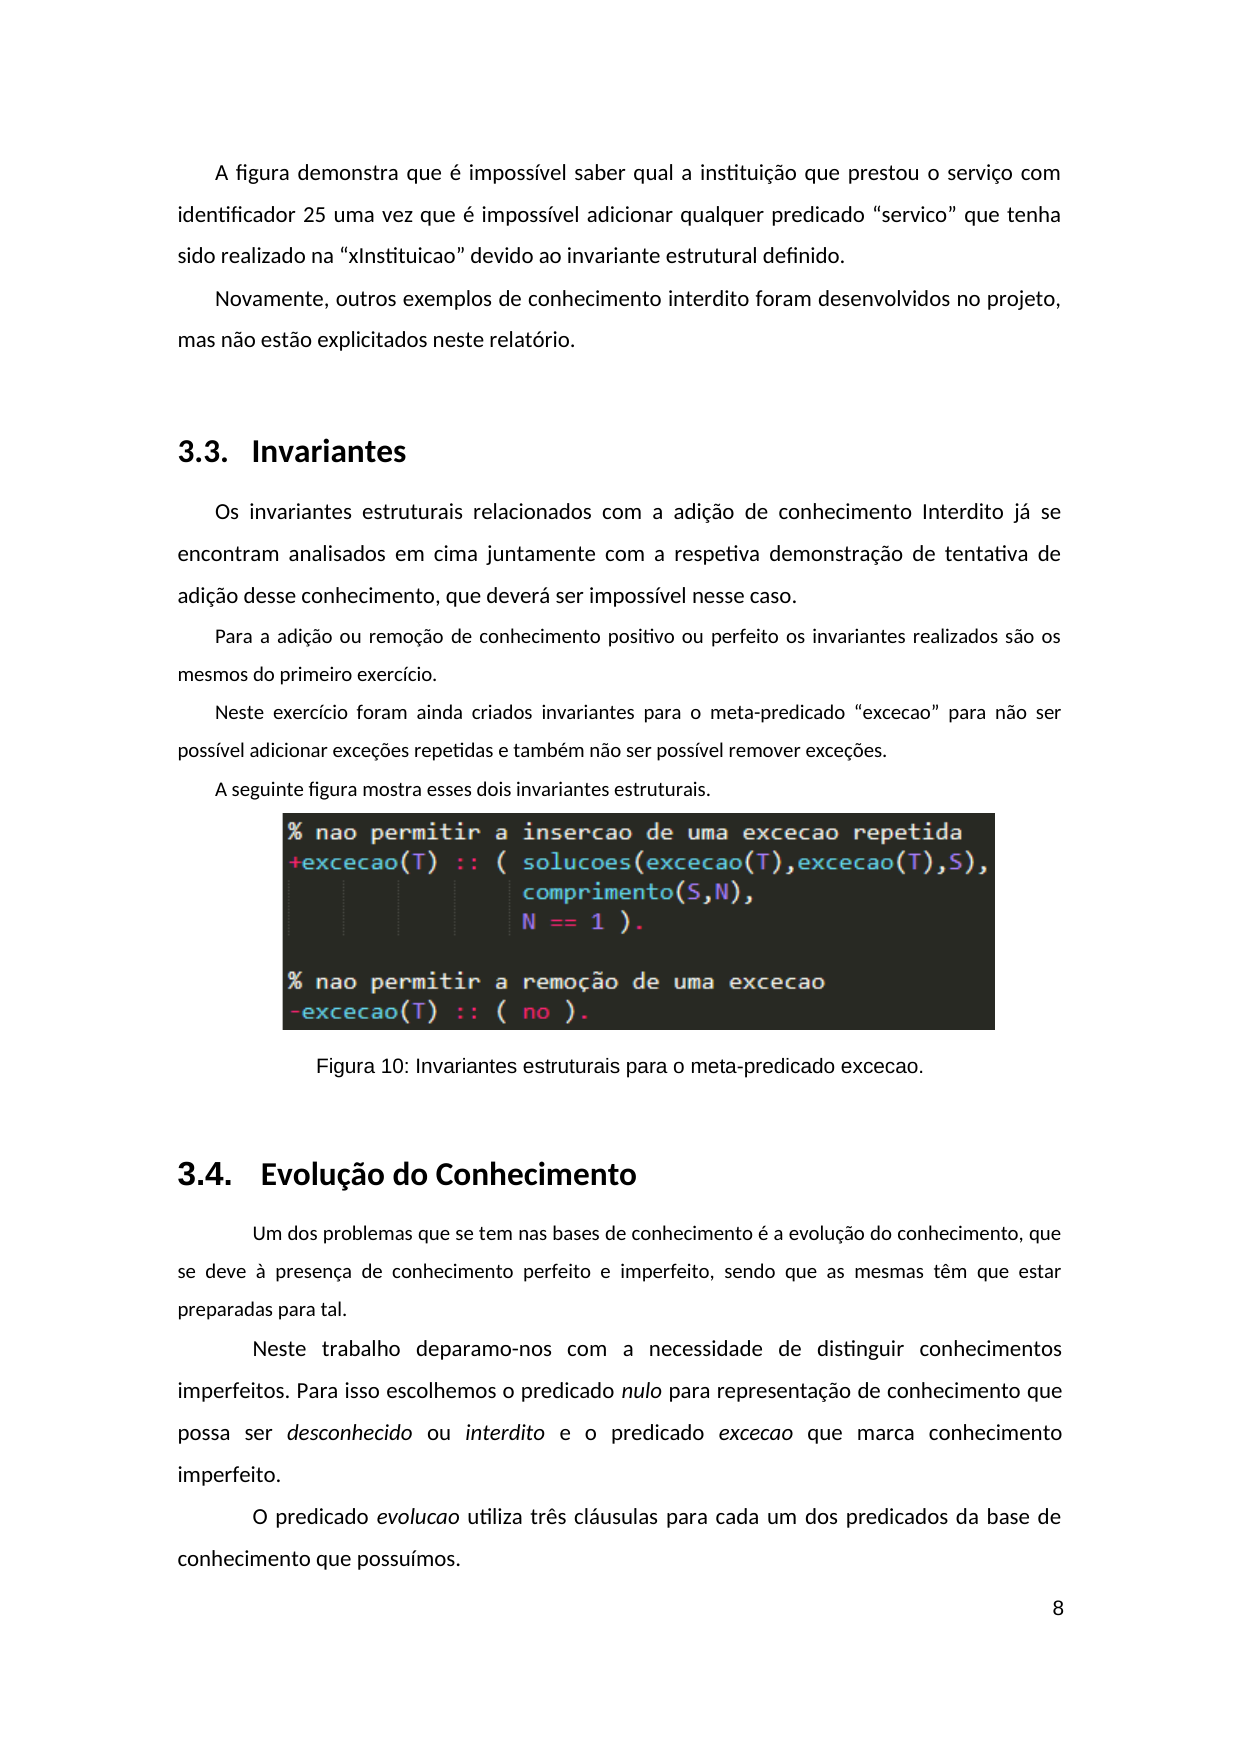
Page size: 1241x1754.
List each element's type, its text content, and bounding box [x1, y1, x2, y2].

text Os invariantes estruturais relacionados com a adição de conhecimento Interdito já se encontram analisados em cima juntamente com a respetiva demonstração de tentativa de adição desse conhecimento, que deverá ser impossível nesse caso. [177, 497, 1063, 609]
text Invariantes [177, 430, 1063, 471]
text Novamente, outros exemplos de conhecimento interdito foram desenvolvidos no projeto, mas não estão explicitados neste relatório. [177, 284, 1063, 354]
text Para a adição ou remoção de conhecimento positivo ou perfeito os invariantes realizados são os mesmos do primeiro exercício. [177, 623, 1063, 687]
text Neste trabalho deparamo-nos com a necessidade de distinguir conhecimentos imperfeitos. Para isso escolhemos o predicado nulo para representação de conhecimento que possa ser desconhecido ou interdito e o predicado excecao que marca conhecimento imperfeito. [177, 1334, 1063, 1488]
text Neste exercício foram ainda criados invariantes para o meta-predicado “excecao” para não ser possível adicionar exceções repetidas e também não ser possível remover exceções. [177, 699, 1063, 763]
text Um dos problemas que se tem nas bases de conhecimento é a evolução do conhecimento, que se deve à presença de conhecimento perfeito e imperfeito, sendo que as mesmas têm que estar preparadas para tal. [177, 1220, 1063, 1321]
text Figura 10: Invariantes estruturais para o meta-predicado excecao. [177, 1054, 1063, 1078]
text O predicado evolucao utiliza três cláusulas para cada um dos predicados da base de conhecimento que possuímos. [177, 1502, 1063, 1572]
text A figura demonstra que é impossível saber qual a instituição que prestou o serviço com identificador 25 uma vez que é impossível adicionar qualquer predicado “servico” que tenha sido realizado na “xInstituicao” devido ao invariante estrutural definido. [177, 158, 1063, 270]
text Evolução do Conhecimento [177, 1152, 1063, 1193]
text A seguinte figura mostra esses dois invariantes estruturais. [177, 776, 1063, 801]
picture [282, 813, 995, 1030]
